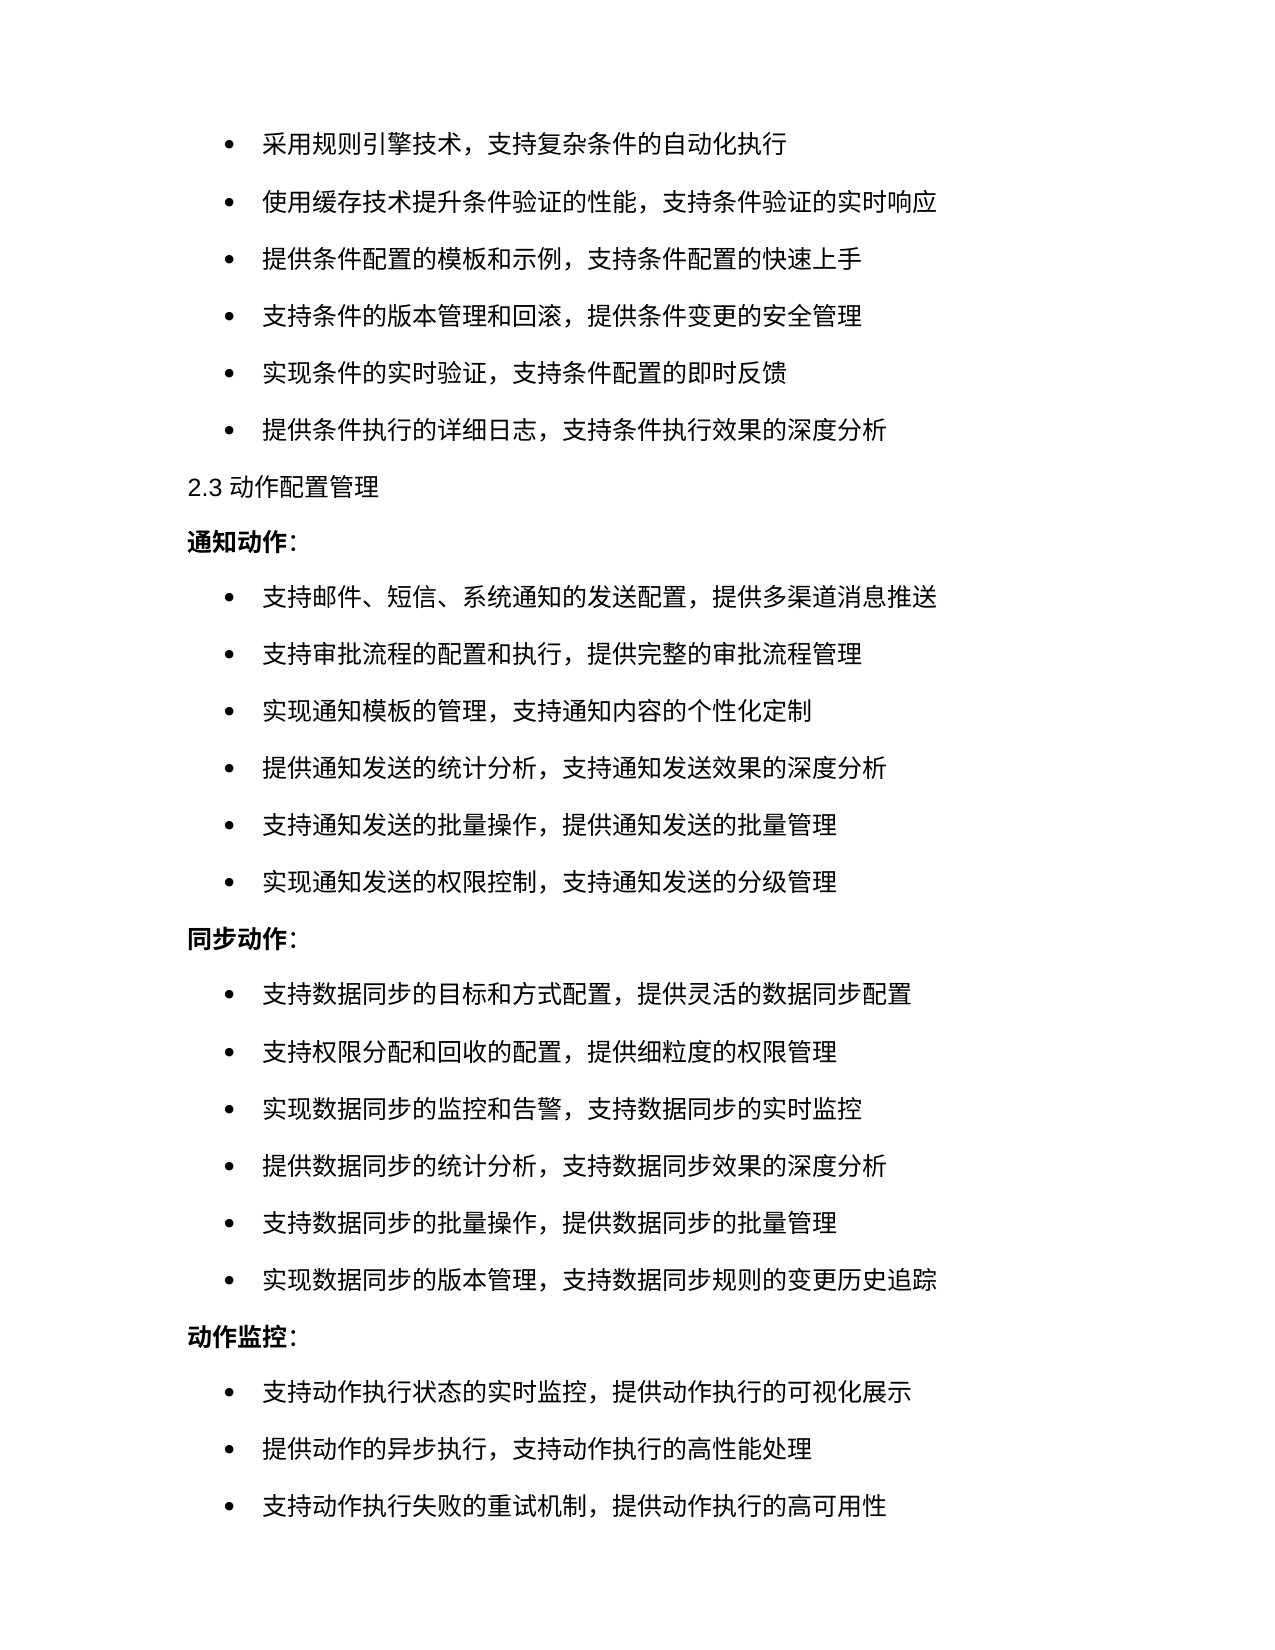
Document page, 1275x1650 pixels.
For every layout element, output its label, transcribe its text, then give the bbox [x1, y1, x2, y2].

list 实现数据同步的监控和告警，支持数据同步的实时监控 [225, 1089, 1087, 1125]
text 同步动作： [187, 920, 1087, 956]
list 支持数据同步的批量操作，提供数据同步的批量管理 [225, 1203, 1087, 1239]
list 支持权限分配和回收的配置，提供细粒度的权限管理 [225, 1032, 1087, 1068]
list 使用缓存技术提升条件验证的性能，支持条件验证的实时响应 [225, 182, 1087, 218]
list 提供动作的异步执行，支持动作执行的高性能处理 [225, 1429, 1087, 1466]
list 支持通知发送的批量操作，提供通知发送的批量管理 [225, 806, 1087, 842]
list 支持数据同步的目标和方式配置，提供灵活的数据同步配置 [225, 975, 1087, 1011]
list 提供条件执行的详细日志，支持条件执行效果的深度分析 [225, 410, 1087, 447]
list 支持邮件、短信、系统通知的发送配置，提供多渠道消息推送 [225, 577, 1087, 614]
list 实现条件的实时验证，支持条件配置的即时反馈 [225, 353, 1087, 389]
list 实现数据同步的版本管理，支持数据同步规则的变更历史追踪 [225, 1260, 1087, 1297]
text 通知动作： [187, 522, 1087, 559]
list 提供条件配置的模板和示例，支持条件配置的快速上手 [225, 239, 1087, 275]
list 支持动作执行失败的重试机制，提供动作执行的高可用性 [225, 1487, 1087, 1523]
list 支持审批流程的配置和执行，提供完整的审批流程管理 [225, 634, 1087, 671]
list 支持动作执行状态的实时监控，提供动作执行的可视化展示 [225, 1372, 1087, 1409]
list 支持条件的版本管理和回滚，提供条件变更的安全管理 [225, 296, 1087, 332]
list 实现通知模板的管理，支持通知内容的个性化定制 [225, 692, 1087, 728]
list 采用规则引擎技术，支持复杂条件的自动化执行 [225, 125, 1087, 161]
subtitle 2.3 动作配置管理 [187, 467, 1087, 504]
text 动作监控： [187, 1317, 1087, 1354]
list 实现通知发送的权限控制，支持通知发送的分级管理 [225, 863, 1087, 899]
list 提供数据同步的统计分析，支持数据同步效果的深度分析 [225, 1146, 1087, 1182]
list 提供通知发送的统计分析，支持通知发送效果的深度分析 [225, 749, 1087, 785]
